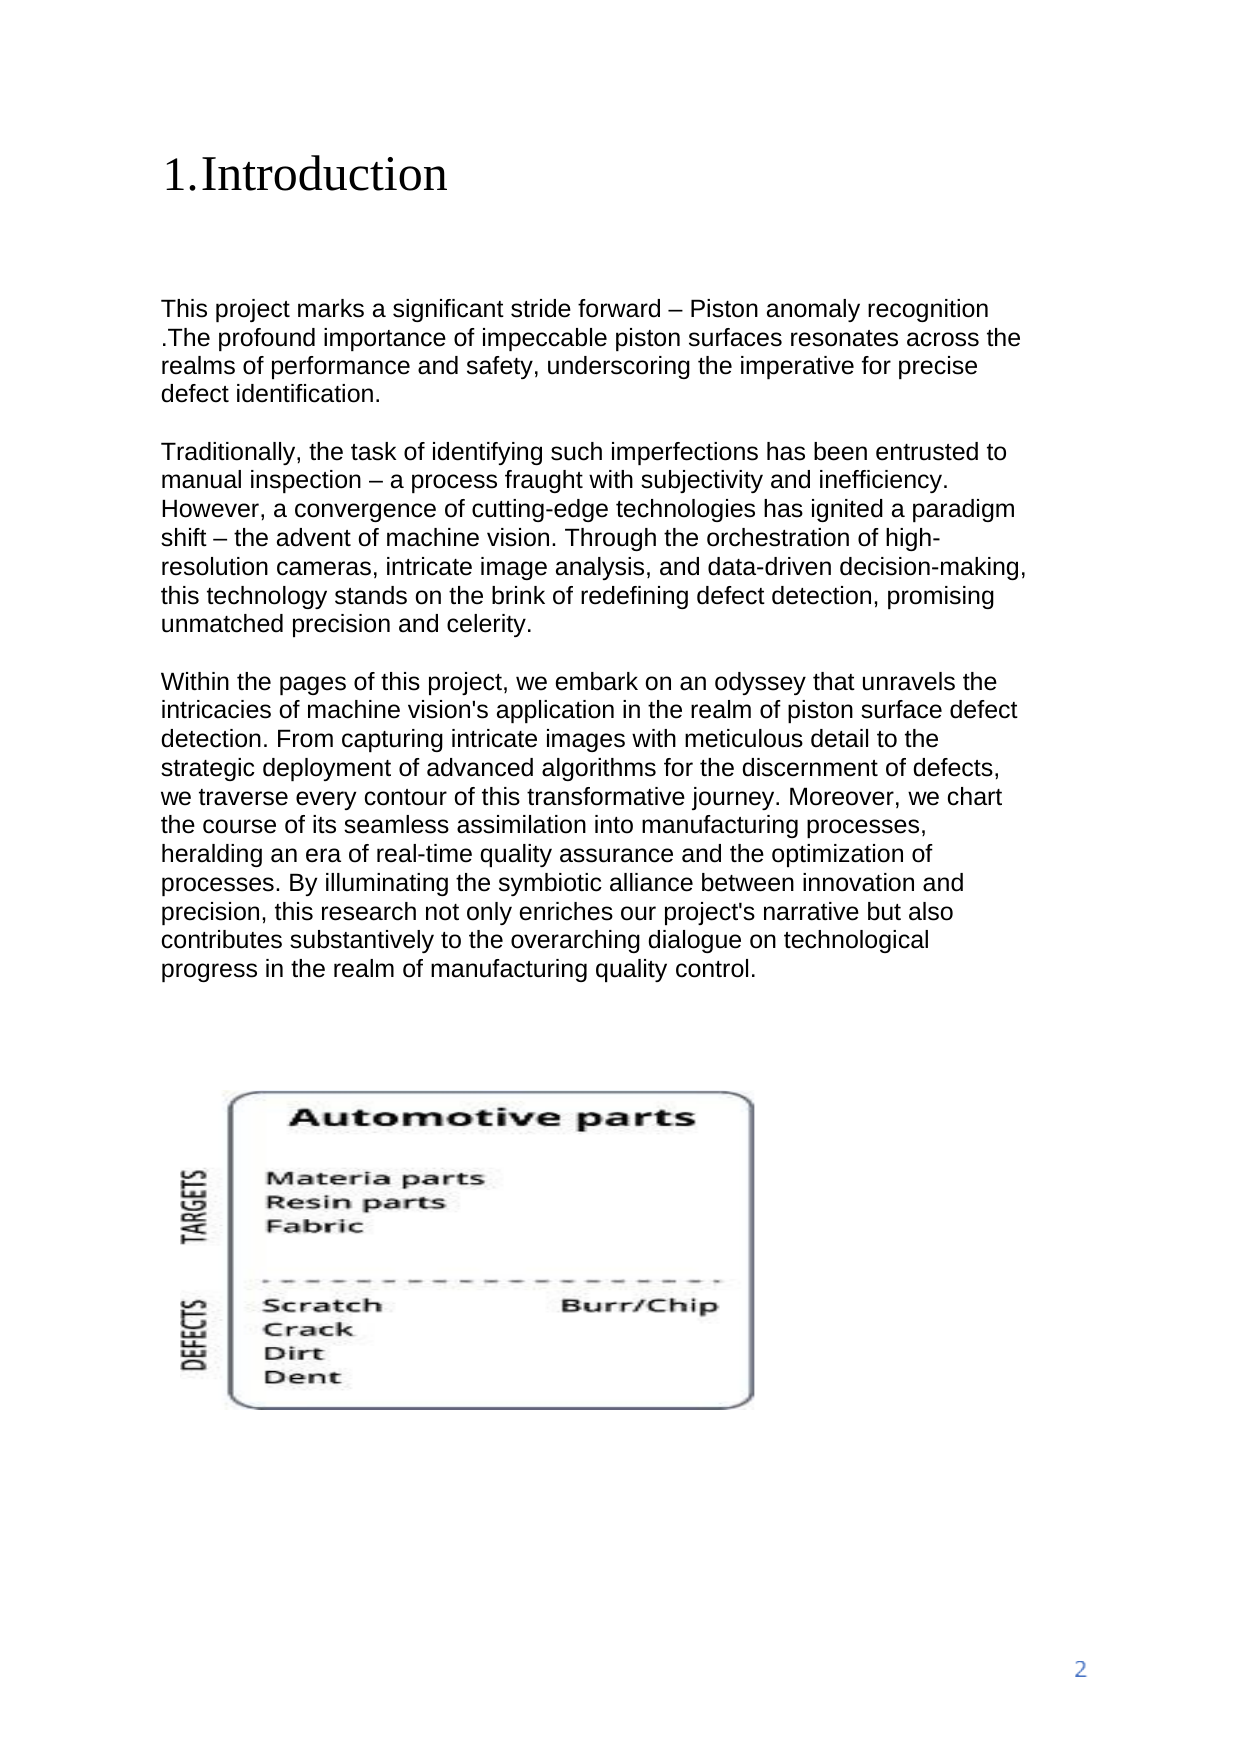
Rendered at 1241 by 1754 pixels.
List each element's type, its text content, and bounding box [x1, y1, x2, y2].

text This project marks a significant stride forward – Piston anomaly recognition [161, 294, 1192, 322]
list Introduction [162, 143, 1192, 201]
text Traditionally, the task of identifying such imperfections has been entrusted to manual inspection – a process fraught with subjectivity and inefficiency. [161, 438, 1086, 494]
text .The profound importance of impeccable piston surfaces resonates across the realms of performance and safety, underscoring the imperative for precise defect identification. [161, 323, 1029, 408]
text However, a convergence of cutting-edge technologies has ignited a paradigm shift – the advent of machine vision. Through the orchestration of high- resolution cameras, intricate image analysis, and data-driven decision-making, this technology stands on the brink of redefining defect detection, promising unmatched precision and celerity. [161, 494, 1029, 638]
picture [180, 1090, 755, 1410]
picture [1075, 1661, 1088, 1677]
text Within the pages of this project, we embark on an odyssey that unravels the intricacies of machine vision's application in the realm of piston surface defect detection. From capturing intricate images with meticulous detail to the strategic deployment of advanced algorithms for the discernment of defects, we traverse every contour of this transformative journey. Moreover, we chart the course of its seamless assimilation into manufacturing processes, heralding an era of real-time quality assurance and the optimization of processes. By illuminating the symbiotic alliance between innovation and precision, this research not only enriches our project's narrative but also contributes substantively to the overarching dialogue on technological progress in the realm of manufacturing quality control. [161, 667, 1034, 983]
